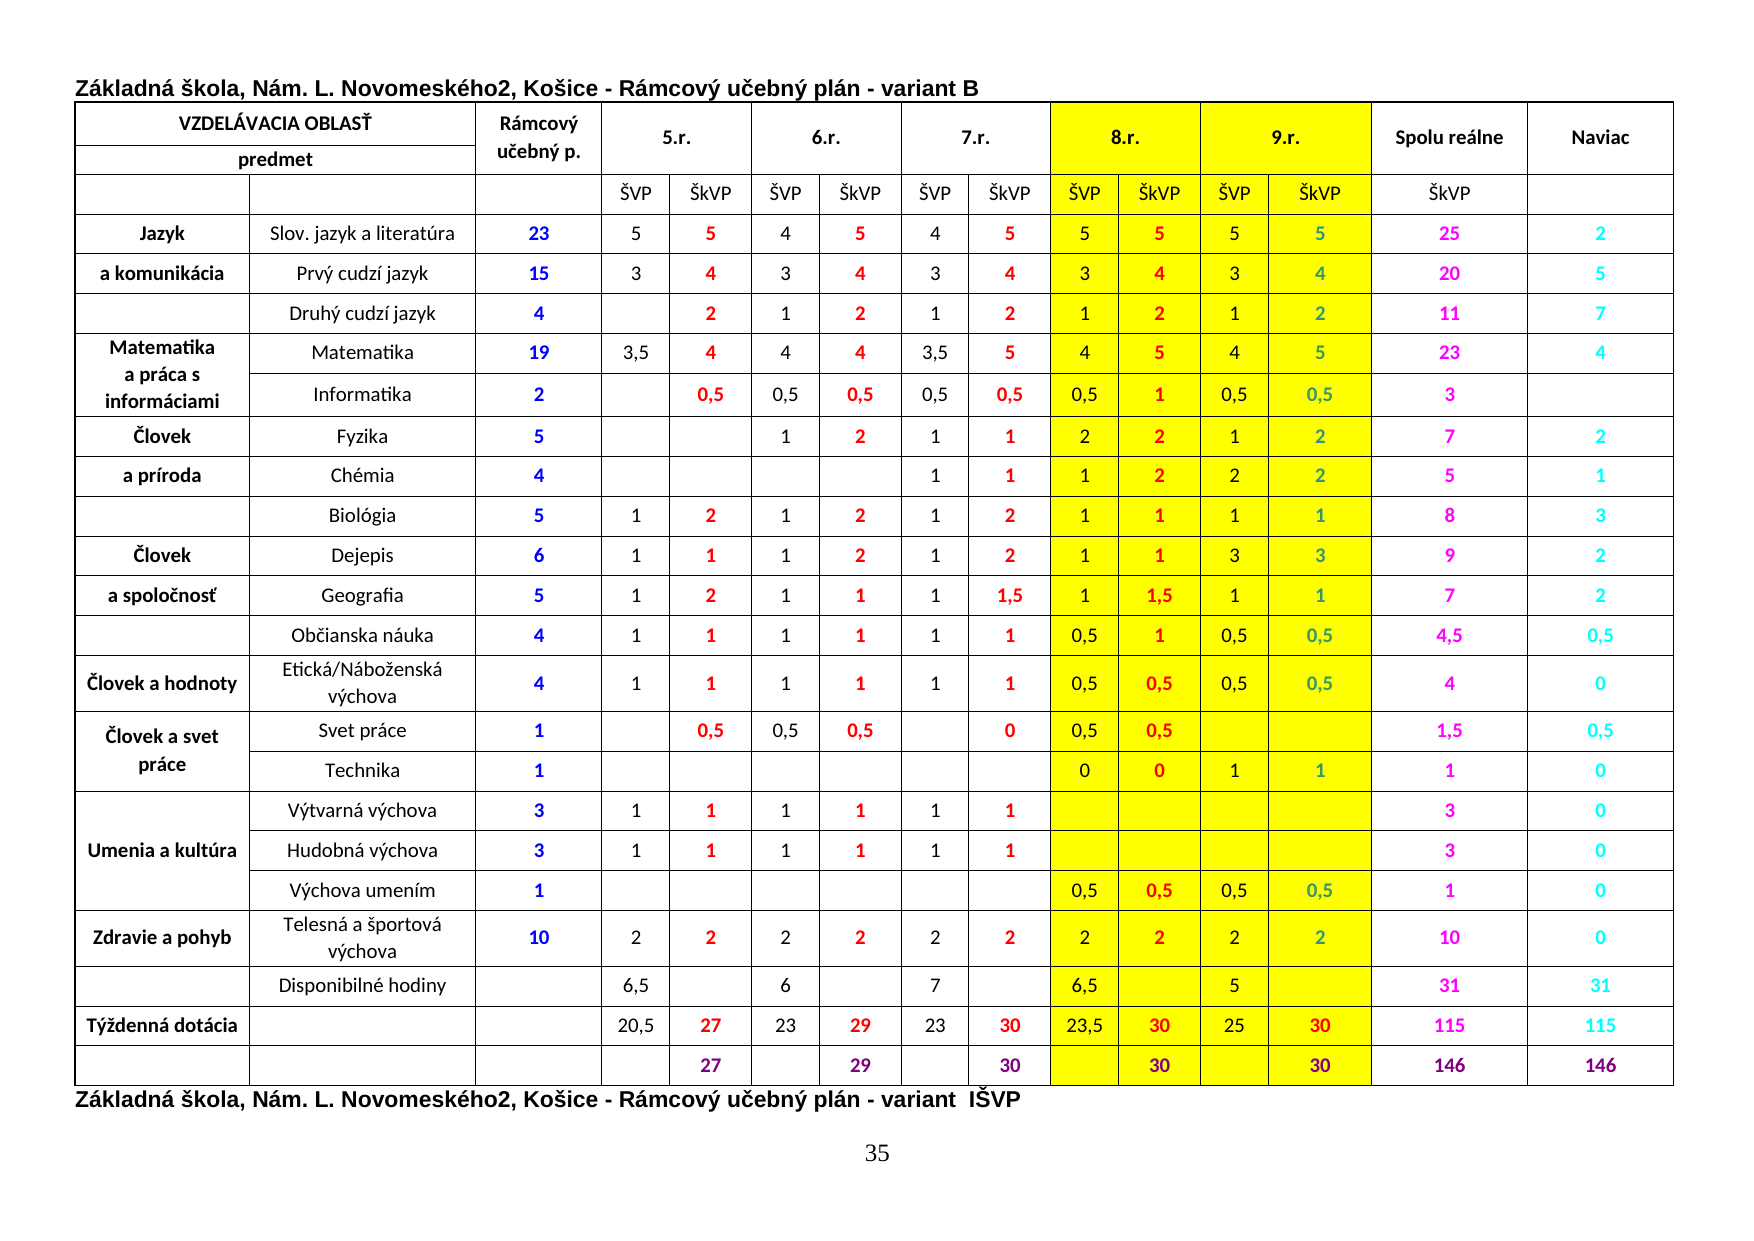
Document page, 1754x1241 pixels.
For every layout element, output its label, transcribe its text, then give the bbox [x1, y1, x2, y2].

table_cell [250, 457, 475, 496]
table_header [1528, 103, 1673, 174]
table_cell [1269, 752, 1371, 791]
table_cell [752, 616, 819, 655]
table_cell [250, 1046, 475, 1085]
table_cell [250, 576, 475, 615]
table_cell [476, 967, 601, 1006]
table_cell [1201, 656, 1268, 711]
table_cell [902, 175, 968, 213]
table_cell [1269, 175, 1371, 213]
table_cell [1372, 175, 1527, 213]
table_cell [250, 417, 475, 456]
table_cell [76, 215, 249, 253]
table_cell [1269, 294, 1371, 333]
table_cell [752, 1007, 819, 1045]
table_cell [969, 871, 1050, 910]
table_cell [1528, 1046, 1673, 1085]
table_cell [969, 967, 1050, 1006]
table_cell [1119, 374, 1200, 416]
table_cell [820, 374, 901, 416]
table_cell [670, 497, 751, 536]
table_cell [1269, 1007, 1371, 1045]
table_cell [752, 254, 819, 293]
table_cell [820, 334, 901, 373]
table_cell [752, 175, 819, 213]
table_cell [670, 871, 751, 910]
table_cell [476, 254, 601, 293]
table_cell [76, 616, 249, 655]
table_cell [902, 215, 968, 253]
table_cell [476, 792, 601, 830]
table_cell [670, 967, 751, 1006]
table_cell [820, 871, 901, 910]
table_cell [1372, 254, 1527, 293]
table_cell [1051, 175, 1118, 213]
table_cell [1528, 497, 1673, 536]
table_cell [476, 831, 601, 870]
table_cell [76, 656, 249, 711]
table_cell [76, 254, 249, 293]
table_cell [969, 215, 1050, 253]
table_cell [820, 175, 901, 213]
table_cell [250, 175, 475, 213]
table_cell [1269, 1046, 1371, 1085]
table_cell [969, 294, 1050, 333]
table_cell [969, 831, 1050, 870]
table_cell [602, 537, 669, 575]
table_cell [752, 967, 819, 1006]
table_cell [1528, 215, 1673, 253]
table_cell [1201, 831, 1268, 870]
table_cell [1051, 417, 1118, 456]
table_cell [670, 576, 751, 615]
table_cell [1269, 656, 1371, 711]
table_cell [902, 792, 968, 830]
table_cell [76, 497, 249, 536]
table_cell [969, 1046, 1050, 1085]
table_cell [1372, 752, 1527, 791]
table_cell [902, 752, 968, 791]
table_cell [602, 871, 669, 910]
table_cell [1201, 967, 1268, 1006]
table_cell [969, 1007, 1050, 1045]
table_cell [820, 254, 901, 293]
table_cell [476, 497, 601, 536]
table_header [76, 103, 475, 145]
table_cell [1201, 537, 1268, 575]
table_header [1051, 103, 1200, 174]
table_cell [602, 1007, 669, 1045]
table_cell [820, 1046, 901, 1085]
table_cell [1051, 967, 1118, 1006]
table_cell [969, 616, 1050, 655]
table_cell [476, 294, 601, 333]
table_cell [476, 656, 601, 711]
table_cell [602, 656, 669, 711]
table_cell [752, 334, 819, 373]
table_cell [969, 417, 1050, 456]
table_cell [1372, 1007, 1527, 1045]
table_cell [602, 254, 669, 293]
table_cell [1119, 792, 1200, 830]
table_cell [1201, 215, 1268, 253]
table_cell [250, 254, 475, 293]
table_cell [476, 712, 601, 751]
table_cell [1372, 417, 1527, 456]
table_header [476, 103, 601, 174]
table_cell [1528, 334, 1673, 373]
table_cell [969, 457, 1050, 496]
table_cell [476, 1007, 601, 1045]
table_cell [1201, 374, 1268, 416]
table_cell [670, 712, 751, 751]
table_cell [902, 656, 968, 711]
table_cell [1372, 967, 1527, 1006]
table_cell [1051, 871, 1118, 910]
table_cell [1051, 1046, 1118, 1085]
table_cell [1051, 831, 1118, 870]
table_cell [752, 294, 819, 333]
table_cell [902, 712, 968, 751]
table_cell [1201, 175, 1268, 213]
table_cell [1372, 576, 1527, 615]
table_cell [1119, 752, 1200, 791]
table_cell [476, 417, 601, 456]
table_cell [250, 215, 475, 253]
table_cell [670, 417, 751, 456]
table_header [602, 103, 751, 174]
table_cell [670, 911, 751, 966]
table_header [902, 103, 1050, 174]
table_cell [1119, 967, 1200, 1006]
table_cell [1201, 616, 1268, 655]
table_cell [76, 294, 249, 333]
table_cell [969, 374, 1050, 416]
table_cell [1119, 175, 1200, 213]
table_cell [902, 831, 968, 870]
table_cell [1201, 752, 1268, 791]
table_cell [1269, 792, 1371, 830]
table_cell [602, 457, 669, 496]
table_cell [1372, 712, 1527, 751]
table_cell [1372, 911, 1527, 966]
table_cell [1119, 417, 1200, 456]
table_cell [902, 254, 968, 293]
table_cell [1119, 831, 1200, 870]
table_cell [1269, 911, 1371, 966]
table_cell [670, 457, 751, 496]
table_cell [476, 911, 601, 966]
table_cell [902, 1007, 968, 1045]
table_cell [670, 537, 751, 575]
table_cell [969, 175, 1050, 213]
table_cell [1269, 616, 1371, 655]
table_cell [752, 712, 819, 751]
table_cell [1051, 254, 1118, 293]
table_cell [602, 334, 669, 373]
text Základná škola, Nám. L. Novomeského2, Košice - Rámcový učebný plán - variant B [75, 75, 1679, 101]
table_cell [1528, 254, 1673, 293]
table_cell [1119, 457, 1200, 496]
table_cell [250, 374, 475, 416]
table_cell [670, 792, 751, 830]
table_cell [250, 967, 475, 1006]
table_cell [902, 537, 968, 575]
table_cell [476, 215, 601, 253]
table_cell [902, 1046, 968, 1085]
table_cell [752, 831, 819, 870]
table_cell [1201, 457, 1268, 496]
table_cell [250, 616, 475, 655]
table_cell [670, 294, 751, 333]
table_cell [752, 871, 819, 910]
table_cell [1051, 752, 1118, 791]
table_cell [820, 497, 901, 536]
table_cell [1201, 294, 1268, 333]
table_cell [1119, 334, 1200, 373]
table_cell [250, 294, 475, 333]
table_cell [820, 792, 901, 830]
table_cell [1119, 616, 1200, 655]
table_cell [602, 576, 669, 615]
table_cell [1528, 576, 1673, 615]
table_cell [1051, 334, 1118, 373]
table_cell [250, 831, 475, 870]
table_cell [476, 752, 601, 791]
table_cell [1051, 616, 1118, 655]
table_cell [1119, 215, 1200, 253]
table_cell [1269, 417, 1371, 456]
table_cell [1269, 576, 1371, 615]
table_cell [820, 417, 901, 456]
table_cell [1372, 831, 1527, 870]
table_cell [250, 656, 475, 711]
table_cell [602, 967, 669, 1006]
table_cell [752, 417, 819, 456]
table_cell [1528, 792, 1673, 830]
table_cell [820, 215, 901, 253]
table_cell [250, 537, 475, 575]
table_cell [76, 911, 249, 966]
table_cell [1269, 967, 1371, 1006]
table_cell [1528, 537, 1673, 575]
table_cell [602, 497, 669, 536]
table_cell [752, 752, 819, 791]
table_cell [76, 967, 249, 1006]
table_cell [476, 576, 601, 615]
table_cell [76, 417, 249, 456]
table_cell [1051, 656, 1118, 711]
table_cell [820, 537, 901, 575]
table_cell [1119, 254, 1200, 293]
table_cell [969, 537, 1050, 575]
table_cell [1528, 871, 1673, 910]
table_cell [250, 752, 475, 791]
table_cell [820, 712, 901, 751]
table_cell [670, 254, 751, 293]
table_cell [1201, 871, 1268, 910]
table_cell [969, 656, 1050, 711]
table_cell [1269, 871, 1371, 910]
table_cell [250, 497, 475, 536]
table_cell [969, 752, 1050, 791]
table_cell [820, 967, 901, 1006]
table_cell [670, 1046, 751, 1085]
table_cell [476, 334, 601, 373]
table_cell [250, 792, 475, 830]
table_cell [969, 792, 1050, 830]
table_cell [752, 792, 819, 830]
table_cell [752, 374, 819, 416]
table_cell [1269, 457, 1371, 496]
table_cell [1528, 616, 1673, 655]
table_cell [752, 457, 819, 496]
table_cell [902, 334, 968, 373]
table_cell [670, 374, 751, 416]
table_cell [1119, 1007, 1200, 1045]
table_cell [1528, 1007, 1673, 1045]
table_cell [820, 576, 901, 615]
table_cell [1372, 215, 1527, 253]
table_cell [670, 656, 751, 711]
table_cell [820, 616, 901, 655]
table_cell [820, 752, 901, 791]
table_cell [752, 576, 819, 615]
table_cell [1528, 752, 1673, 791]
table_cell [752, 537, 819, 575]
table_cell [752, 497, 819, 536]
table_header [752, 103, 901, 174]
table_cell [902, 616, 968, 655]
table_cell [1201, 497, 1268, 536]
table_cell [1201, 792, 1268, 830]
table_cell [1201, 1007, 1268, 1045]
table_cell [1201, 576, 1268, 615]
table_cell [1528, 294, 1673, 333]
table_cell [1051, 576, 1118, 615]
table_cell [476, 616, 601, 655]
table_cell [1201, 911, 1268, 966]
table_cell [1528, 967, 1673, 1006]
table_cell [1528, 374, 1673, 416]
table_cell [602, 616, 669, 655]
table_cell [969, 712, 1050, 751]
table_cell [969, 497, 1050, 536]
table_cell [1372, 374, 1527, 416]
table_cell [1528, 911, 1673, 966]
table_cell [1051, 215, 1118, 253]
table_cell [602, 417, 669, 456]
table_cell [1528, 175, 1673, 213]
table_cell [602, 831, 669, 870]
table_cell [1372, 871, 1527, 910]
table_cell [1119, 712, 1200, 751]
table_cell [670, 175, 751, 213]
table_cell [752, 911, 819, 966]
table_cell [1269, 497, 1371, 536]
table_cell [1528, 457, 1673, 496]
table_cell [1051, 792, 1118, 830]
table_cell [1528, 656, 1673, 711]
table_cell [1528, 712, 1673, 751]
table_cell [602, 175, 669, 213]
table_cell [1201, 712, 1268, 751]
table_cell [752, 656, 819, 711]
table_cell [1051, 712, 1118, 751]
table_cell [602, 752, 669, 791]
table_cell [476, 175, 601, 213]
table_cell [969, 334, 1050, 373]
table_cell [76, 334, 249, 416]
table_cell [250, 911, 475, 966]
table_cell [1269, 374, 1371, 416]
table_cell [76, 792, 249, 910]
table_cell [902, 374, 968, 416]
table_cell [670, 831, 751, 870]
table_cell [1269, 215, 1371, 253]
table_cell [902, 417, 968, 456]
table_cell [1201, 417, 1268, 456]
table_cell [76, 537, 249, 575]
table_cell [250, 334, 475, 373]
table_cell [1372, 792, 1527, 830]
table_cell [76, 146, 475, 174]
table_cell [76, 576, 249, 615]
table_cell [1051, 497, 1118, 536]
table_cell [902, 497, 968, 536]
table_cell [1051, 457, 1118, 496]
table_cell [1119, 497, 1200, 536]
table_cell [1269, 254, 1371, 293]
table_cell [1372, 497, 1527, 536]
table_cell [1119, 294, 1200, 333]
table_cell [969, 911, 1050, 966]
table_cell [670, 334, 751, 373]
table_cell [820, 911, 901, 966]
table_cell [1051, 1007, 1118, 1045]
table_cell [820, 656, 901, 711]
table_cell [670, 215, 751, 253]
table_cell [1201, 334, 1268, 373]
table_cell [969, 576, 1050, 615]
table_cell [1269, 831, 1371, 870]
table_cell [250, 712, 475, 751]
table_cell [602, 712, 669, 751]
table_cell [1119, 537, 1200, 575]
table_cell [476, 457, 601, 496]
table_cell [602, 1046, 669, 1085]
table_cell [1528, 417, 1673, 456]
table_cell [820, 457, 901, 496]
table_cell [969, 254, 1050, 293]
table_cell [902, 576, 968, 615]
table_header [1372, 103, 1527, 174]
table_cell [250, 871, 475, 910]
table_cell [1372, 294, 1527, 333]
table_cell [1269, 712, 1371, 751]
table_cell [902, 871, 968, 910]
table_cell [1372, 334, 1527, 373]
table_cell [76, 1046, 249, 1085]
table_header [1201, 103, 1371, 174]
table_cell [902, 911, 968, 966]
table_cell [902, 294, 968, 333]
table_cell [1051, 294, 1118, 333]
text Základná škola, Nám. L. Novomeského2, Košice - Rámcový učebný plán - variant IŠVP [75, 1086, 1679, 1113]
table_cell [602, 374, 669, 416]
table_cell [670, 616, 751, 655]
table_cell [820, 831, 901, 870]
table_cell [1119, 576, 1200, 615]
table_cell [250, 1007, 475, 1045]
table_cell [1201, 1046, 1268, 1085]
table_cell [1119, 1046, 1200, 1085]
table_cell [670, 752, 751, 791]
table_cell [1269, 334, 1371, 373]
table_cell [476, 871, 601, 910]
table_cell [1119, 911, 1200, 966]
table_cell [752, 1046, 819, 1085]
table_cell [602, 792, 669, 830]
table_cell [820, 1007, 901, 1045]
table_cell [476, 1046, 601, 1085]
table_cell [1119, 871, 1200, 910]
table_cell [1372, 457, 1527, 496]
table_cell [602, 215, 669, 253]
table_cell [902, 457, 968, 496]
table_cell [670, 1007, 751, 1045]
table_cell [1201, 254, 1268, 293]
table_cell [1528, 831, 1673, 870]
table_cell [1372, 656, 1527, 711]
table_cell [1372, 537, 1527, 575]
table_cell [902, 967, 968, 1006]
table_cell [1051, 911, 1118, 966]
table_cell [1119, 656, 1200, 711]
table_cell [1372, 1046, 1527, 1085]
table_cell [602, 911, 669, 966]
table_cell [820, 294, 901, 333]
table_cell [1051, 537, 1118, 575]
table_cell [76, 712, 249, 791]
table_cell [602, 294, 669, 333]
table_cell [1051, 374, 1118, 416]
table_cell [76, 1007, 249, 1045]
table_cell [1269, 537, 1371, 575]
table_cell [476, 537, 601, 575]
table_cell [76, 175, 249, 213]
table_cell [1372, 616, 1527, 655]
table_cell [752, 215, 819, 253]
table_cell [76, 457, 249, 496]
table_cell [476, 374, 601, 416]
